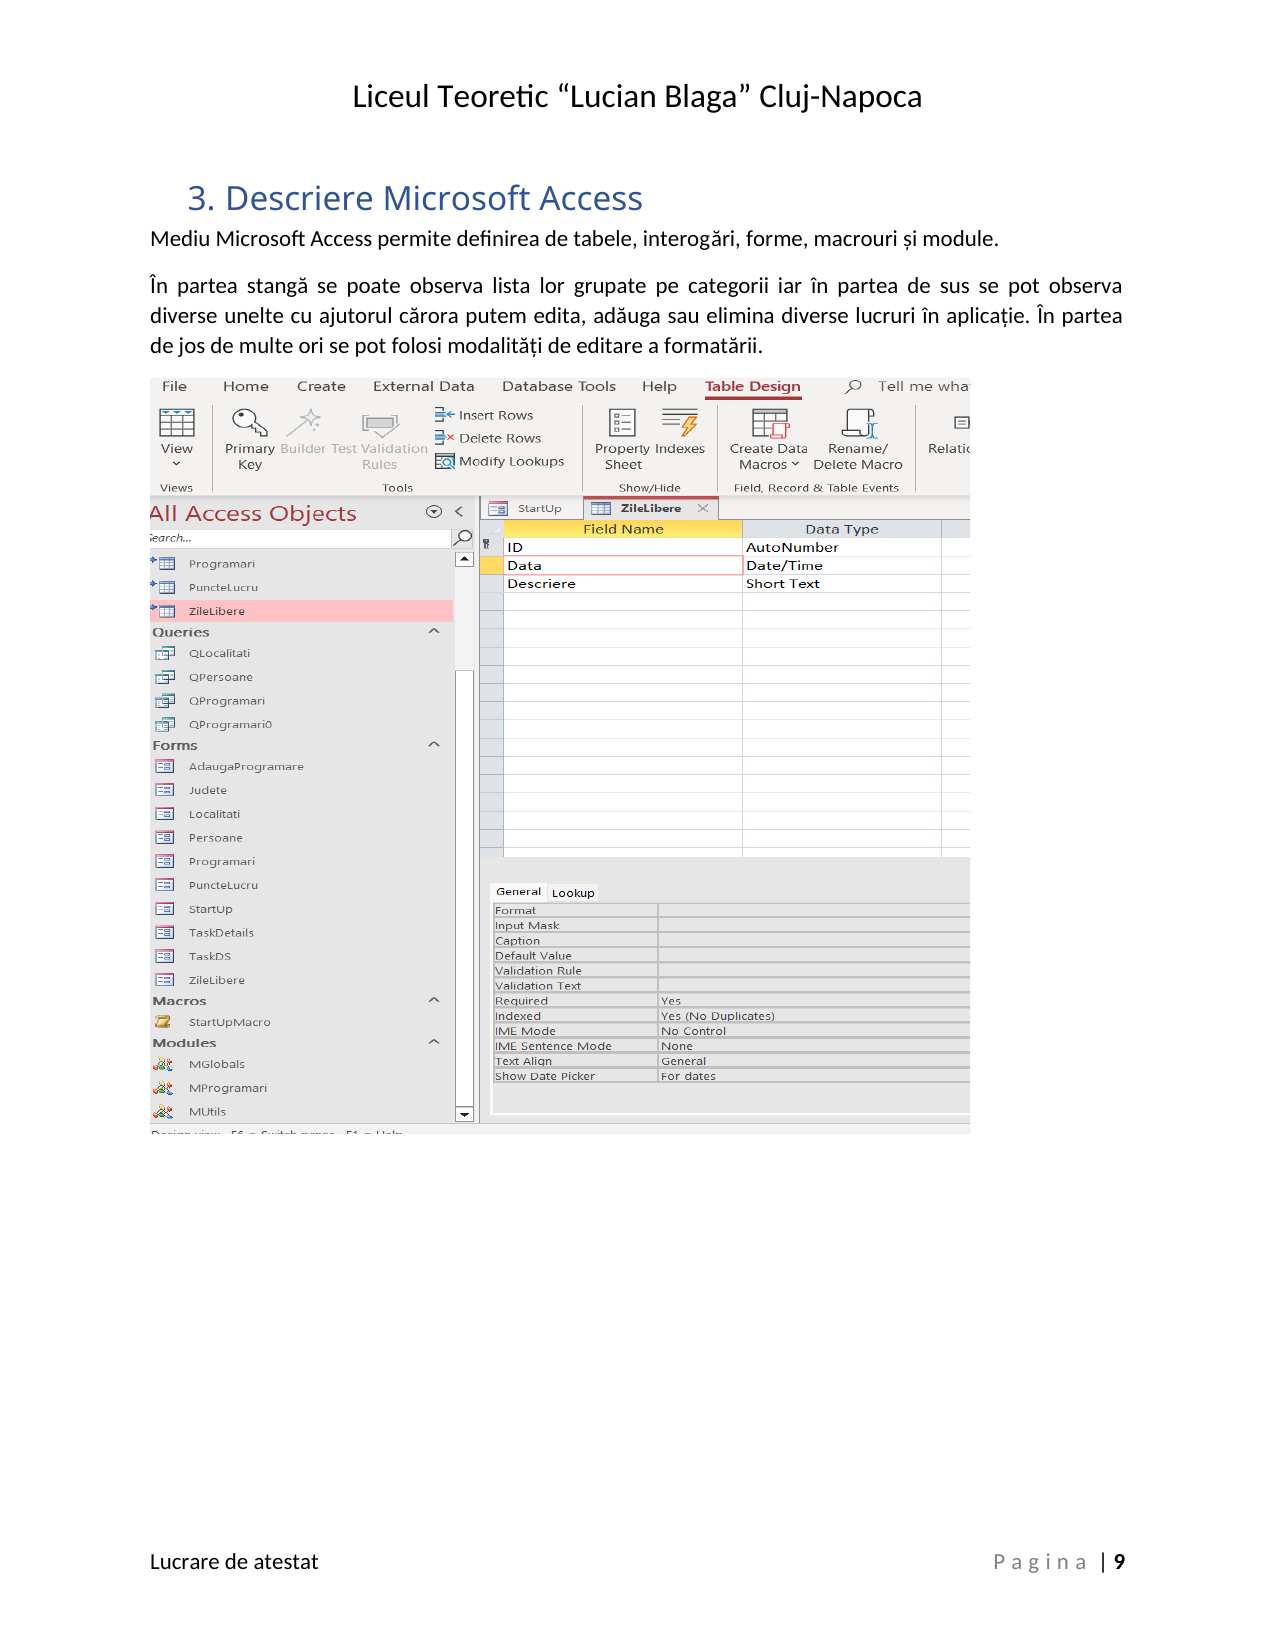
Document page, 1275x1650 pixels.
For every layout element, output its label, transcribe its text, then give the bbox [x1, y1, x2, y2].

text În partea stangă se poate observa lista lor grupate pe categorii iar în partea de sus se pot observa diverse unelte cu ajutorul cărora putem edita, adăuga sau elimina diverse lucruri în aplicație. În partea de jos de multe ori se pot folosi modalități de editare a formatării. [150, 271, 1125, 359]
text Mediu Microsoft Access permite definirea de tabele, interogări, forme, macrouri și module. [150, 224, 1125, 252]
picture [150, 378, 971, 1134]
subtitle Descriere Microsoft Access [187, 175, 1125, 220]
